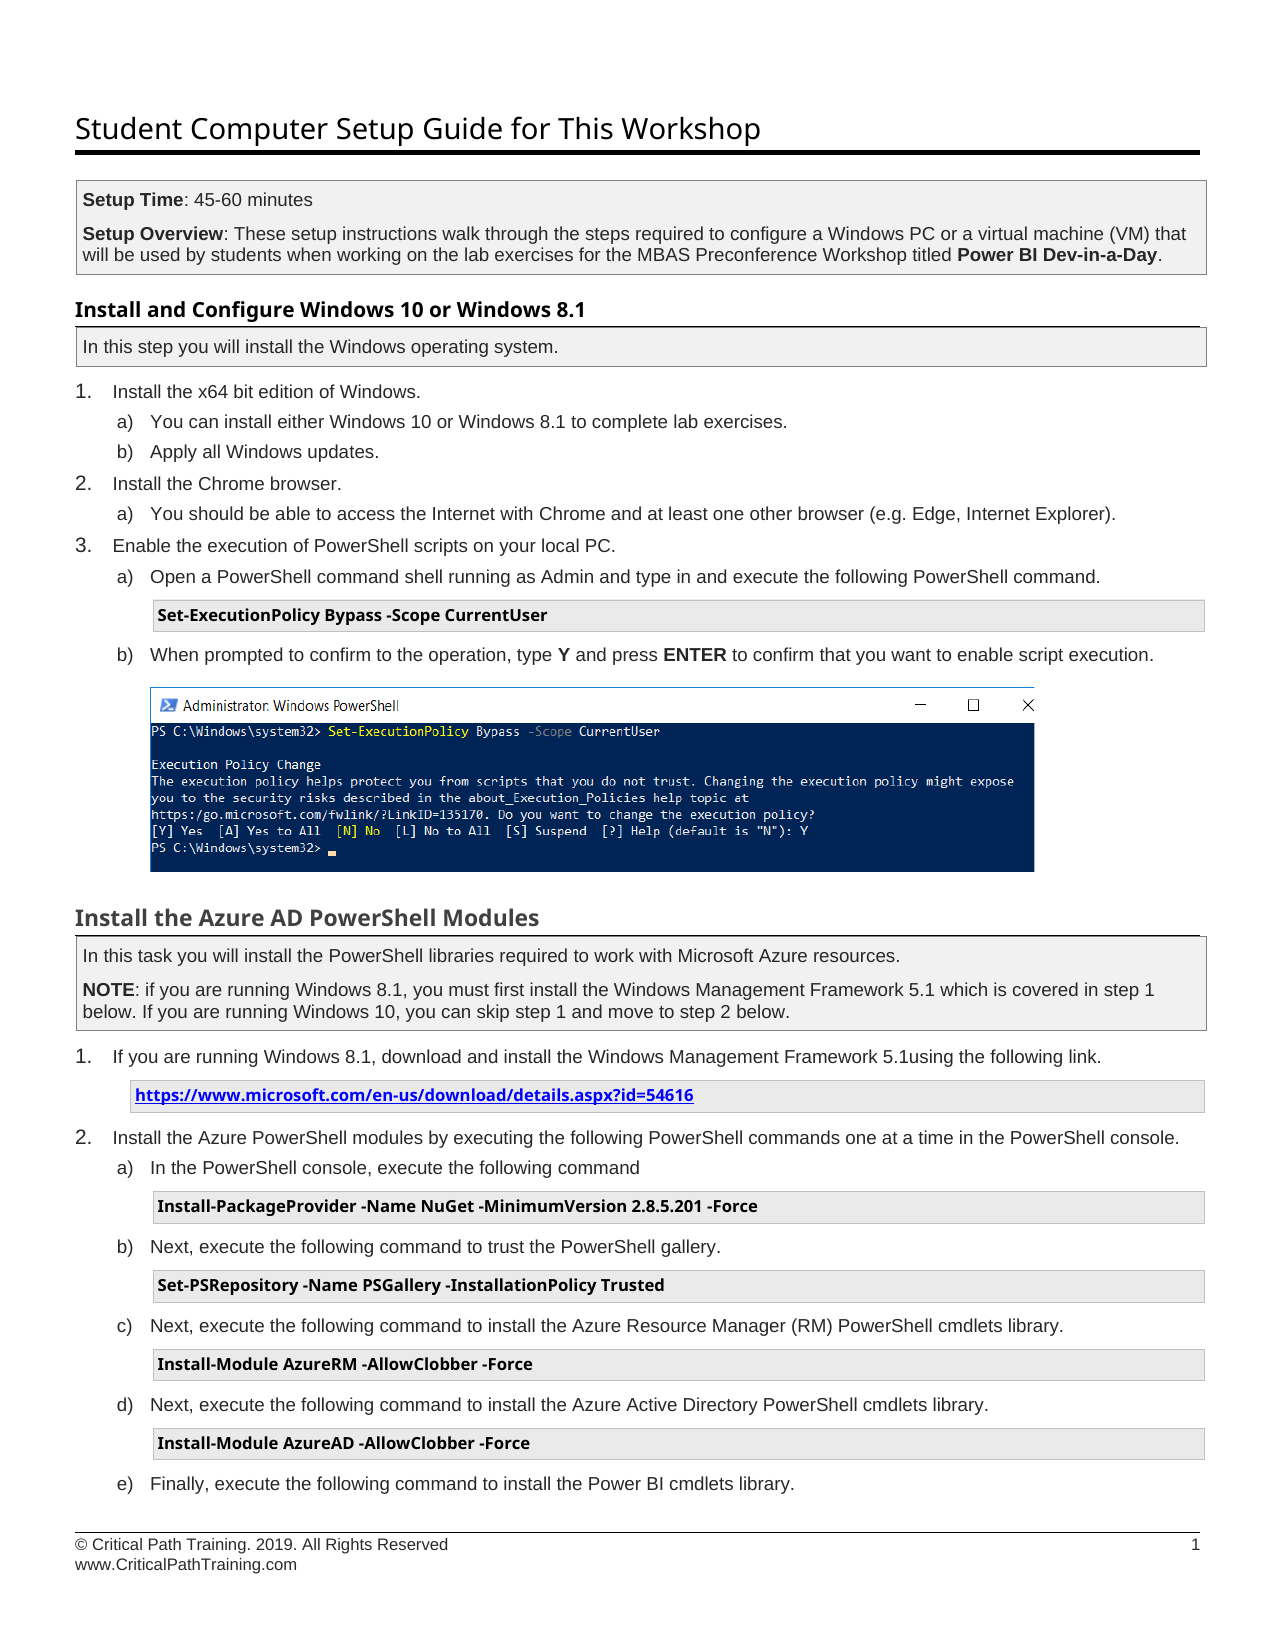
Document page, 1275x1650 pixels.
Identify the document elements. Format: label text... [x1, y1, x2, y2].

text Setup Overview: These setup instructions walk through the steps required to configure a Windows PC or a virtual machine (VM) that will be used by students when working on the lab exercises for the MBAS Preconference Workshop titled Power BI Dev-in-a-Day. [77, 214, 1206, 274]
text In this step you will install the Windows operating system. [77, 328, 1206, 366]
list In the PowerShell console, execute the following command [117, 1157, 1200, 1178]
text Install-Module AzureRM -AllowClobber -Force [154, 1350, 1204, 1380]
text When prompted to confirm to the operation, type Y and press ENTER to confirm that you want to enable script execution. [117, 644, 1200, 666]
text Next, execute the following command to install the Azure Resource Manager (RM) PowerShell cmdlets library. [117, 1315, 1200, 1336]
subtitle Student Computer Setup Guide for This Workshop [75, 108, 1200, 150]
text Next, execute the following command to install the Azure Active Directory PowerShell cmdlets library. [117, 1393, 1200, 1415]
text Apply all Windows updates. [117, 441, 1200, 463]
text You should be able to access the Internet with Chrome and at least one other browser (e.g. Edge, Internet Explorer). [117, 503, 1200, 525]
picture [150, 687, 1035, 872]
text Install-PackageProvider -Name NuGet -MinimumVersion 2.8.5.201 -Force [154, 1192, 1204, 1223]
text Setup Time: 45-60 minutes [77, 181, 1206, 210]
text Open a PowerShell command shell running as Admin and type in and execute the following PowerShell command. [117, 565, 1200, 587]
text You can install either Windows 10 or Windows 8.1 to complete lab exercises. [117, 411, 1200, 433]
text NOTE: if you are running Windows 8.1, you must first install the Windows Management Framework 5.1 which is covered in step 1 below. If you are running Windows 10, you can skip step 1 and move to step 2 below. [77, 970, 1206, 1030]
text Set-ExecutionPolicy Bypass -Scope CurrentUser [154, 601, 1204, 631]
subtitle Install the Azure AD PowerShell Modules [75, 902, 1200, 935]
text Finally, execute the following command to install the Power BI cmdlets library. [117, 1472, 1200, 1494]
text In this task you will install the PowerShell libraries required to work with Microsoft Azure resources. [77, 937, 1206, 966]
text Enable the execution of PowerShell scripts on your local PC. [75, 533, 1200, 557]
list Install the Azure PowerShell modules by executing the following PowerShell commands one at a time in the PowerShell console. [75, 1125, 1200, 1149]
text Install the Chrome browser. [75, 471, 1200, 495]
list If you are running Windows 8.1, download and install the Windows Management Framework 5.1using the following link. [75, 1043, 1200, 1067]
subtitle Install and Configure Windows 10 or Windows 8.1 [75, 296, 1200, 326]
text https://www.microsoft.com/en-us/download/details.aspx?id=54616 [131, 1081, 1204, 1112]
text Next, execute the following command to trust the PowerShell gallery. [117, 1236, 1200, 1257]
text Install-Module AzureAD -AllowClobber -Force [154, 1429, 1204, 1459]
text Install the x64 bit edition of Windows. [75, 379, 1200, 403]
text Set-PSRepository -Name PSGallery -InstallationPolicy Trusted [154, 1271, 1204, 1302]
